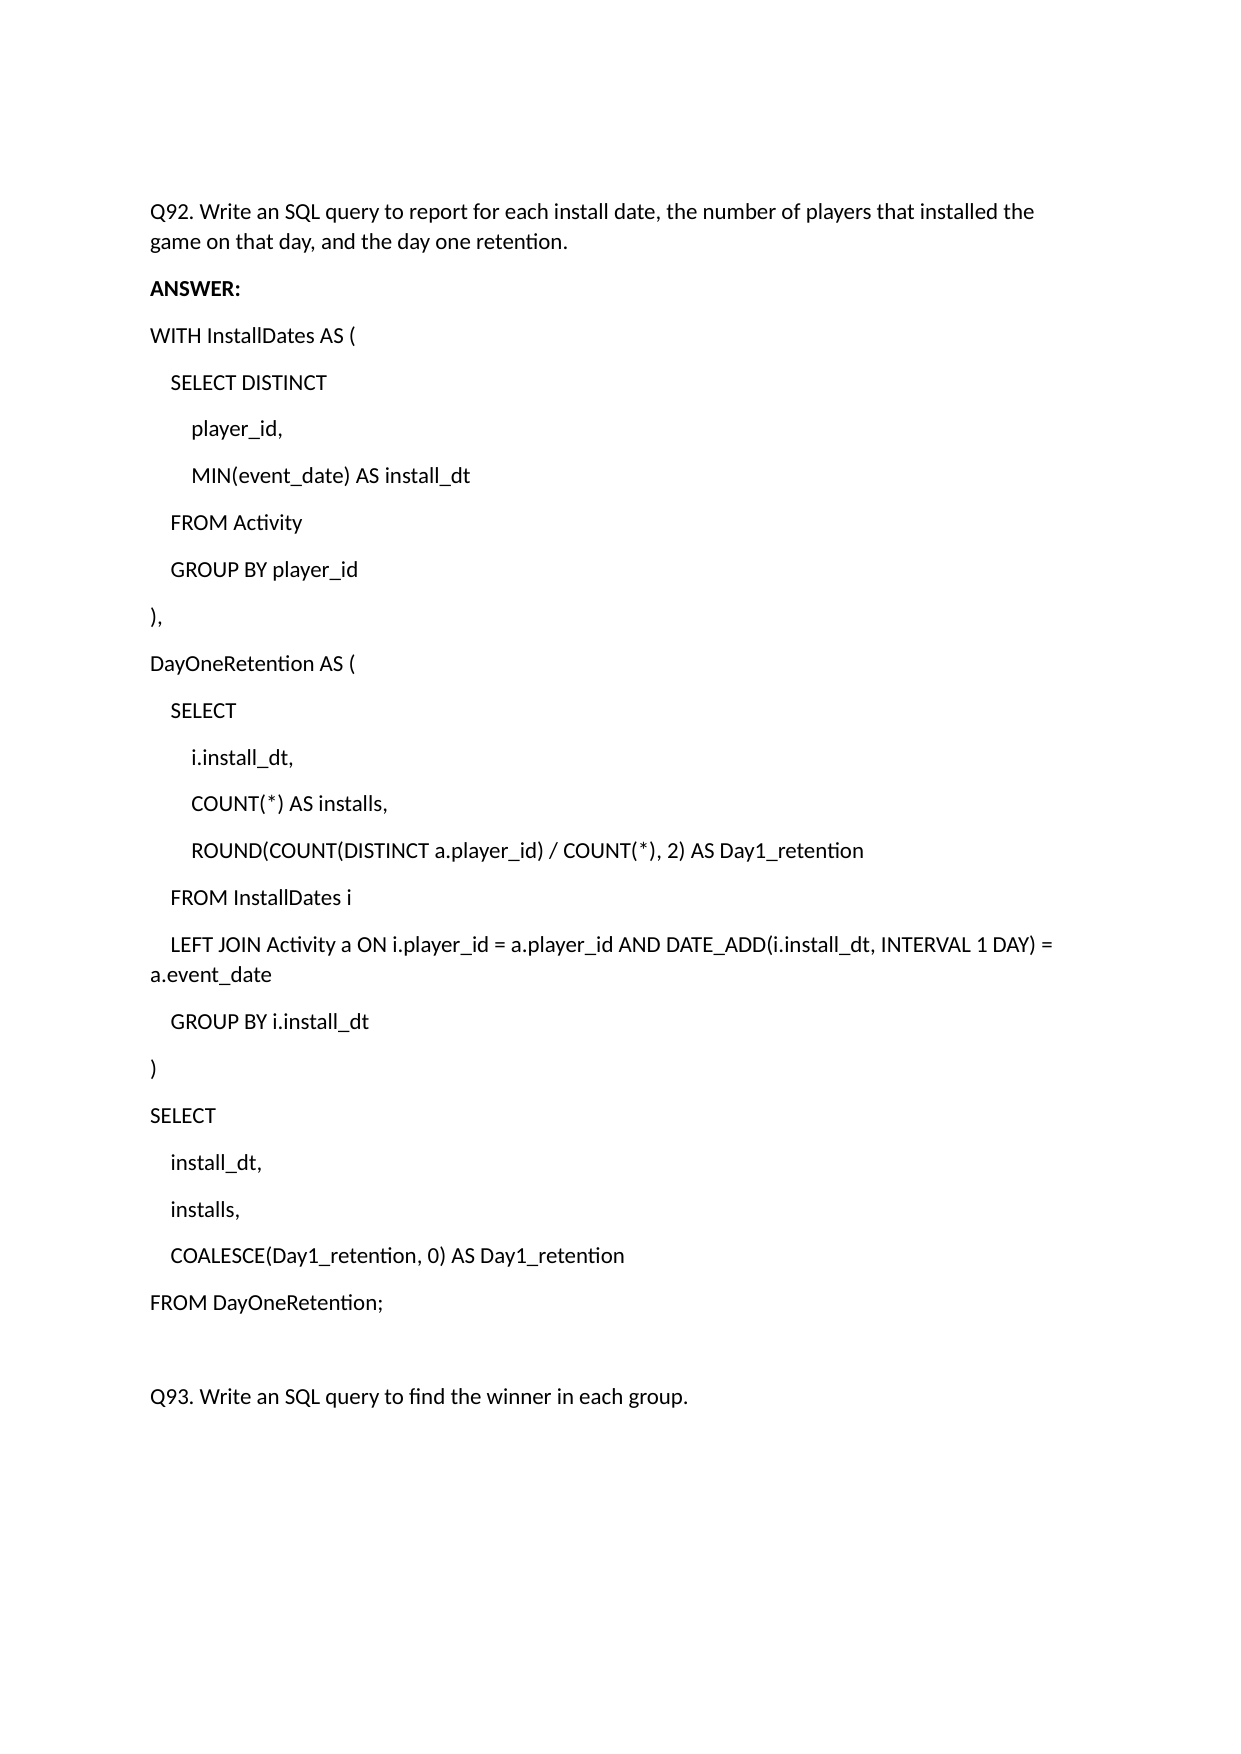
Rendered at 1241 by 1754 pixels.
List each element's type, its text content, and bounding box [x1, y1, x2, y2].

text SELECT [150, 1101, 1090, 1129]
text ) [150, 1054, 1090, 1082]
text install_dt, [150, 1148, 1090, 1176]
text installs, [150, 1195, 1090, 1223]
text ), [150, 602, 1090, 630]
text LEFT JOIN Activity a ON i.player_id = a.player_id AND DATE_ADD(i.install_dt, INTERVAL 1 DAY) = a.event_date [150, 930, 1090, 988]
text DayOneRetention AS ( [150, 649, 1090, 677]
text i.install_dt, [150, 743, 1090, 771]
text FROM InstallDates i [150, 883, 1090, 911]
text COALESCE(Day1_retention, 0) AS Day1_retention [150, 1242, 1090, 1270]
text player_id, [150, 414, 1090, 443]
text FROM Activity [150, 508, 1090, 536]
text MIN(event_date) AS install_dt [150, 461, 1090, 489]
text Q92. Write an SQL query to report for each install date, the number of players that installed the game on that day, and the day one retention. [150, 197, 1090, 255]
text ANSWER: [150, 274, 1090, 302]
text FROM DayOneRetention; [150, 1288, 1090, 1317]
text WITH InstallDates AS ( [150, 321, 1090, 349]
text SELECT [150, 696, 1090, 724]
text GROUP BY player_id [150, 555, 1090, 583]
text Q93. Write an SQL query to find the winner in each group. [150, 1382, 1090, 1410]
text COUNT(*) AS installs, [150, 789, 1090, 818]
text SELECT DISTINCT [150, 368, 1090, 396]
text ROUND(COUNT(DISTINCT a.player_id) / COUNT(*), 2) AS Day1_retention [150, 836, 1090, 864]
text GROUP BY i.install_dt [150, 1007, 1090, 1035]
